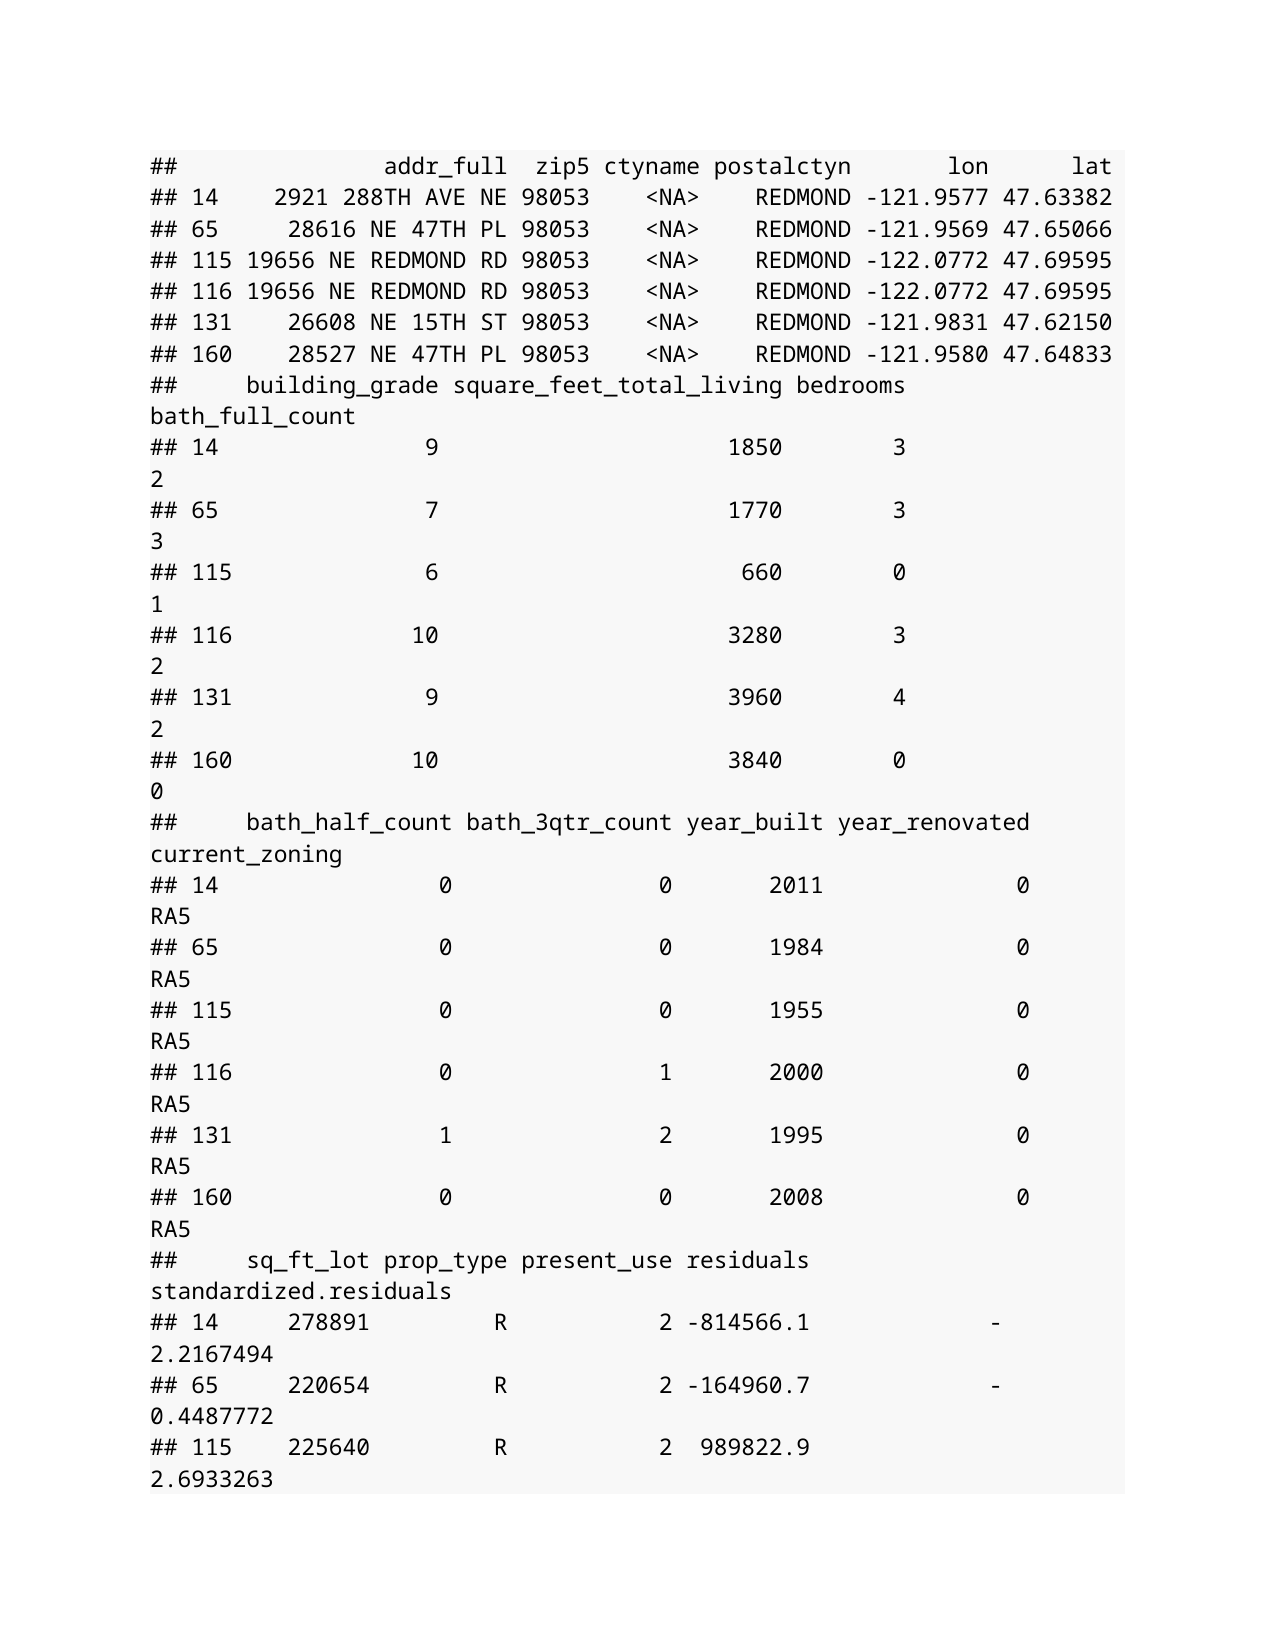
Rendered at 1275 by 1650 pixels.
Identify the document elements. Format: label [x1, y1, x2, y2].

text [150, 150, 1125, 1494]
